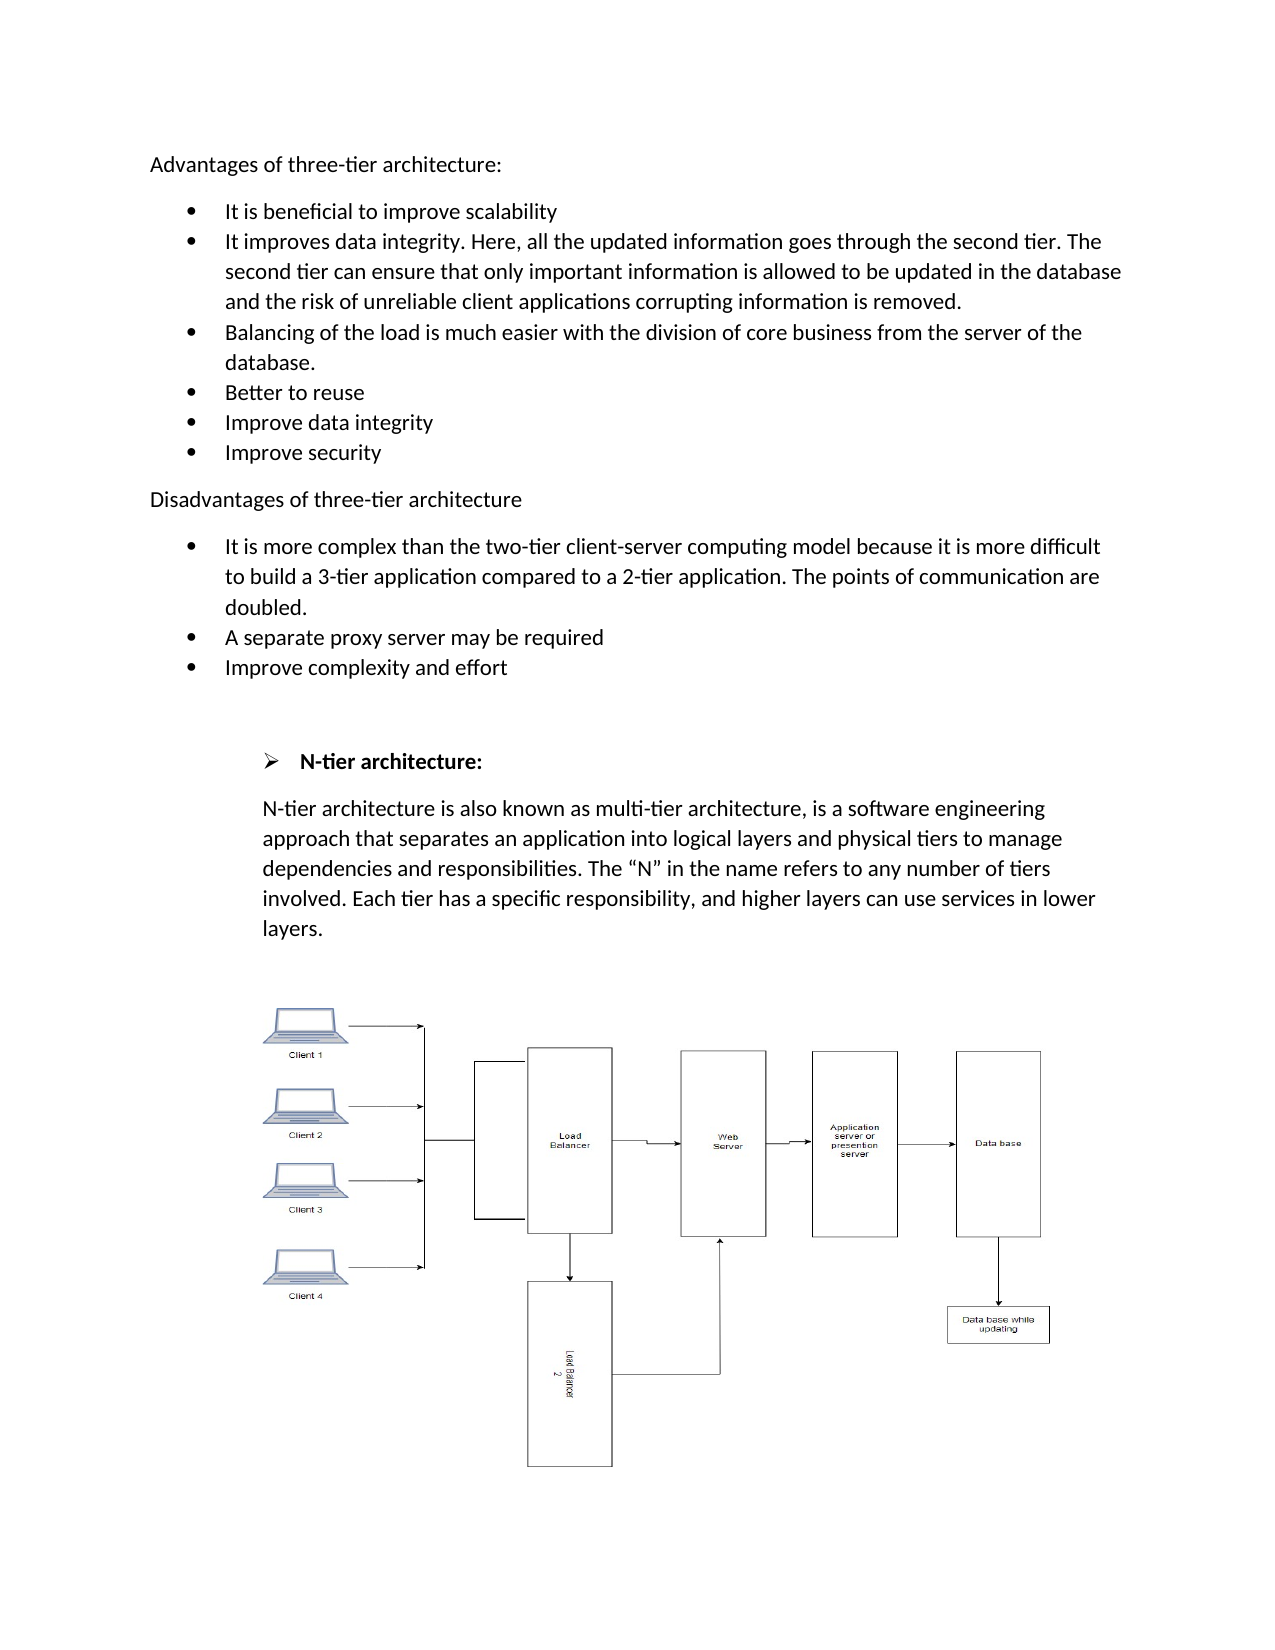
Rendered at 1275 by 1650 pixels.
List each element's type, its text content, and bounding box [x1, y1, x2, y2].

text Advantages of three-tier architecture: [150, 150, 1125, 178]
text Disadvantages of three-tier architecture [150, 485, 1125, 513]
list Balancing of the load is much easier with the division of core business from the server of the database. [187, 318, 1125, 376]
list Improve security [187, 438, 1125, 467]
list It improves data integrity. Here, all the updated information goes through the second tier. The second tier can ensure that only important information is allowed to be updated in the database and the risk of unreliable client applications corrupting information is removed. [187, 227, 1125, 316]
text N-tier architecture is also known as multi-tier architecture, is a software engineering approach that separates an application into logical layers and physical tiers to manage dependencies and responsibilities. The “N” in the name refers to any number of tiers involved. Each tier has a specific responsibility, and higher layers can use services in lower layers. [262, 794, 1125, 943]
list Improve complexity and effort [187, 653, 1125, 681]
list It is beneficial to improve scalability [187, 197, 1125, 225]
list It is more complex than the two-tier client-server computing model because it is more difficult to build a 3-tier application compared to a 2-tier application. The points of communication are doubled. [187, 532, 1125, 621]
list Better to reuse [187, 378, 1125, 406]
picture [262, 1008, 1051, 1468]
list N-tier architecture: [262, 747, 1125, 775]
list Improve data integrity [187, 408, 1125, 436]
list A separate proxy server may be required [187, 623, 1125, 651]
